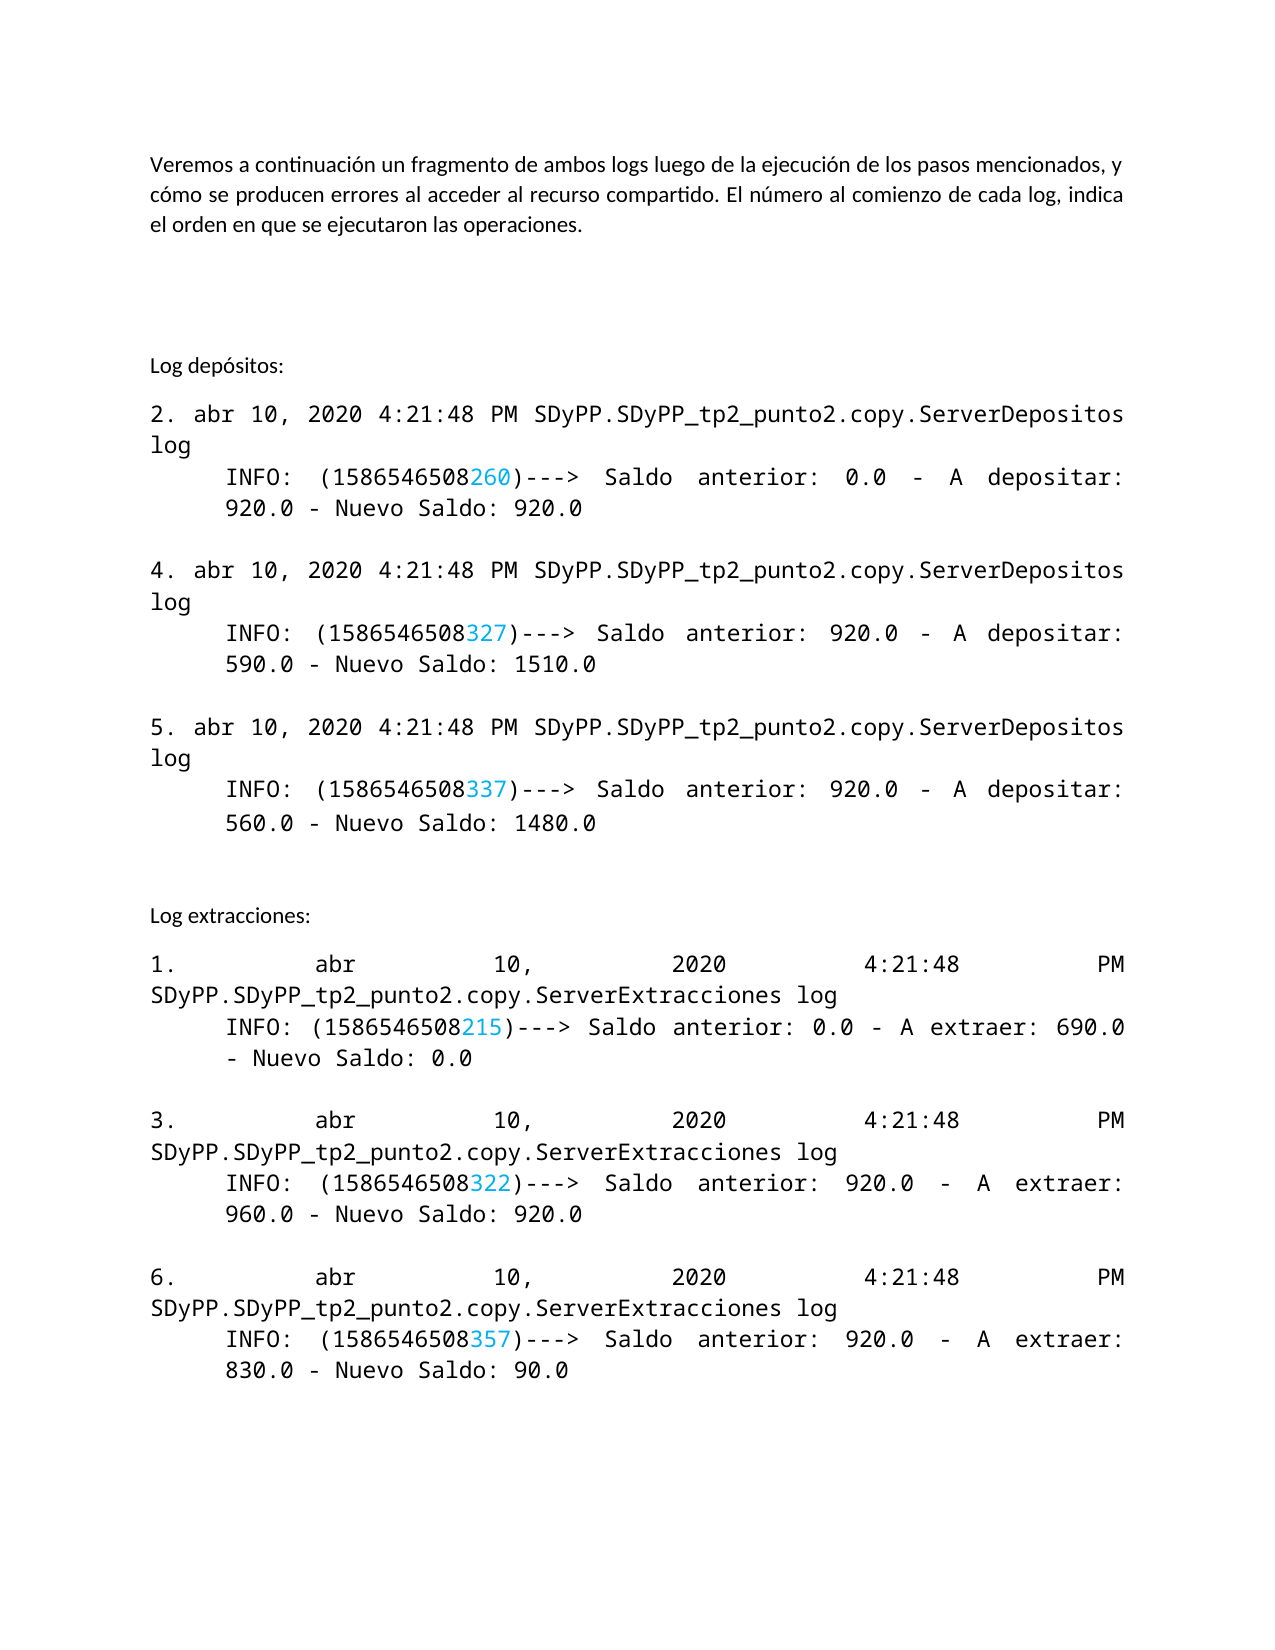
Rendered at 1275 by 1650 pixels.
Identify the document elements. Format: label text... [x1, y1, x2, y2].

text 5. abr 10, 2020 4:21:48 PM SDyPP.SDyPP_tp2_punto2.copy.ServerDepositos log [150, 710, 1125, 773]
text 1. abr 10, 2020 4:21:48 PM SDyPP.SDyPP_tp2_punto2.copy.ServerExtracciones log [150, 948, 1125, 1011]
text INFO: (1586546508215)---> Saldo anterior: 0.0 - A extraer: 690.0 - Nuevo Saldo: 0.0 [225, 1011, 1125, 1073]
text INFO: (1586546508260)---> Saldo anterior: 0.0 - A depositar: 920.0 - Nuevo Saldo: 920.0 [225, 460, 1125, 523]
text Log extracciones: [150, 901, 1125, 929]
text 2. abr 10, 2020 4:21:48 PM SDyPP.SDyPP_tp2_punto2.copy.ServerDepositos log [150, 398, 1125, 460]
text 4. abr 10, 2020 4:21:48 PM SDyPP.SDyPP_tp2_punto2.copy.ServerDepositos log [150, 554, 1125, 617]
text INFO: (1586546508327)---> Saldo anterior: 920.0 - A depositar: 590.0 - Nuevo Saldo: 1510.0 [225, 617, 1125, 679]
text Veremos a continuación un fragmento de ambos logs luego de la ejecución de los pasos mencionados, y cómo se producen errores al acceder al recurso compartido. El número al comienzo de cada log, indica el orden en que se ejecutaron las operaciones. [150, 150, 1125, 238]
text INFO: (1586546508322)---> Saldo anterior: 920.0 - A extraer: 960.0 - Nuevo Saldo: 920.0 [225, 1167, 1125, 1229]
text 3. abr 10, 2020 4:21:48 PM SDyPP.SDyPP_tp2_punto2.copy.ServerExtracciones log [150, 1104, 1125, 1167]
text 6. abr 10, 2020 4:21:48 PM SDyPP.SDyPP_tp2_punto2.copy.ServerExtracciones log [150, 1261, 1125, 1323]
text INFO: (1586546508357)---> Saldo anterior: 920.0 - A extraer: 830.0 - Nuevo Saldo: 90.0 [225, 1323, 1125, 1386]
text Log depósitos: [150, 351, 1125, 379]
text INFO: (1586546508337)---> Saldo anterior: 920.0 - A depositar: 560.0 - Nuevo Saldo: 1480.0 [225, 773, 1125, 838]
